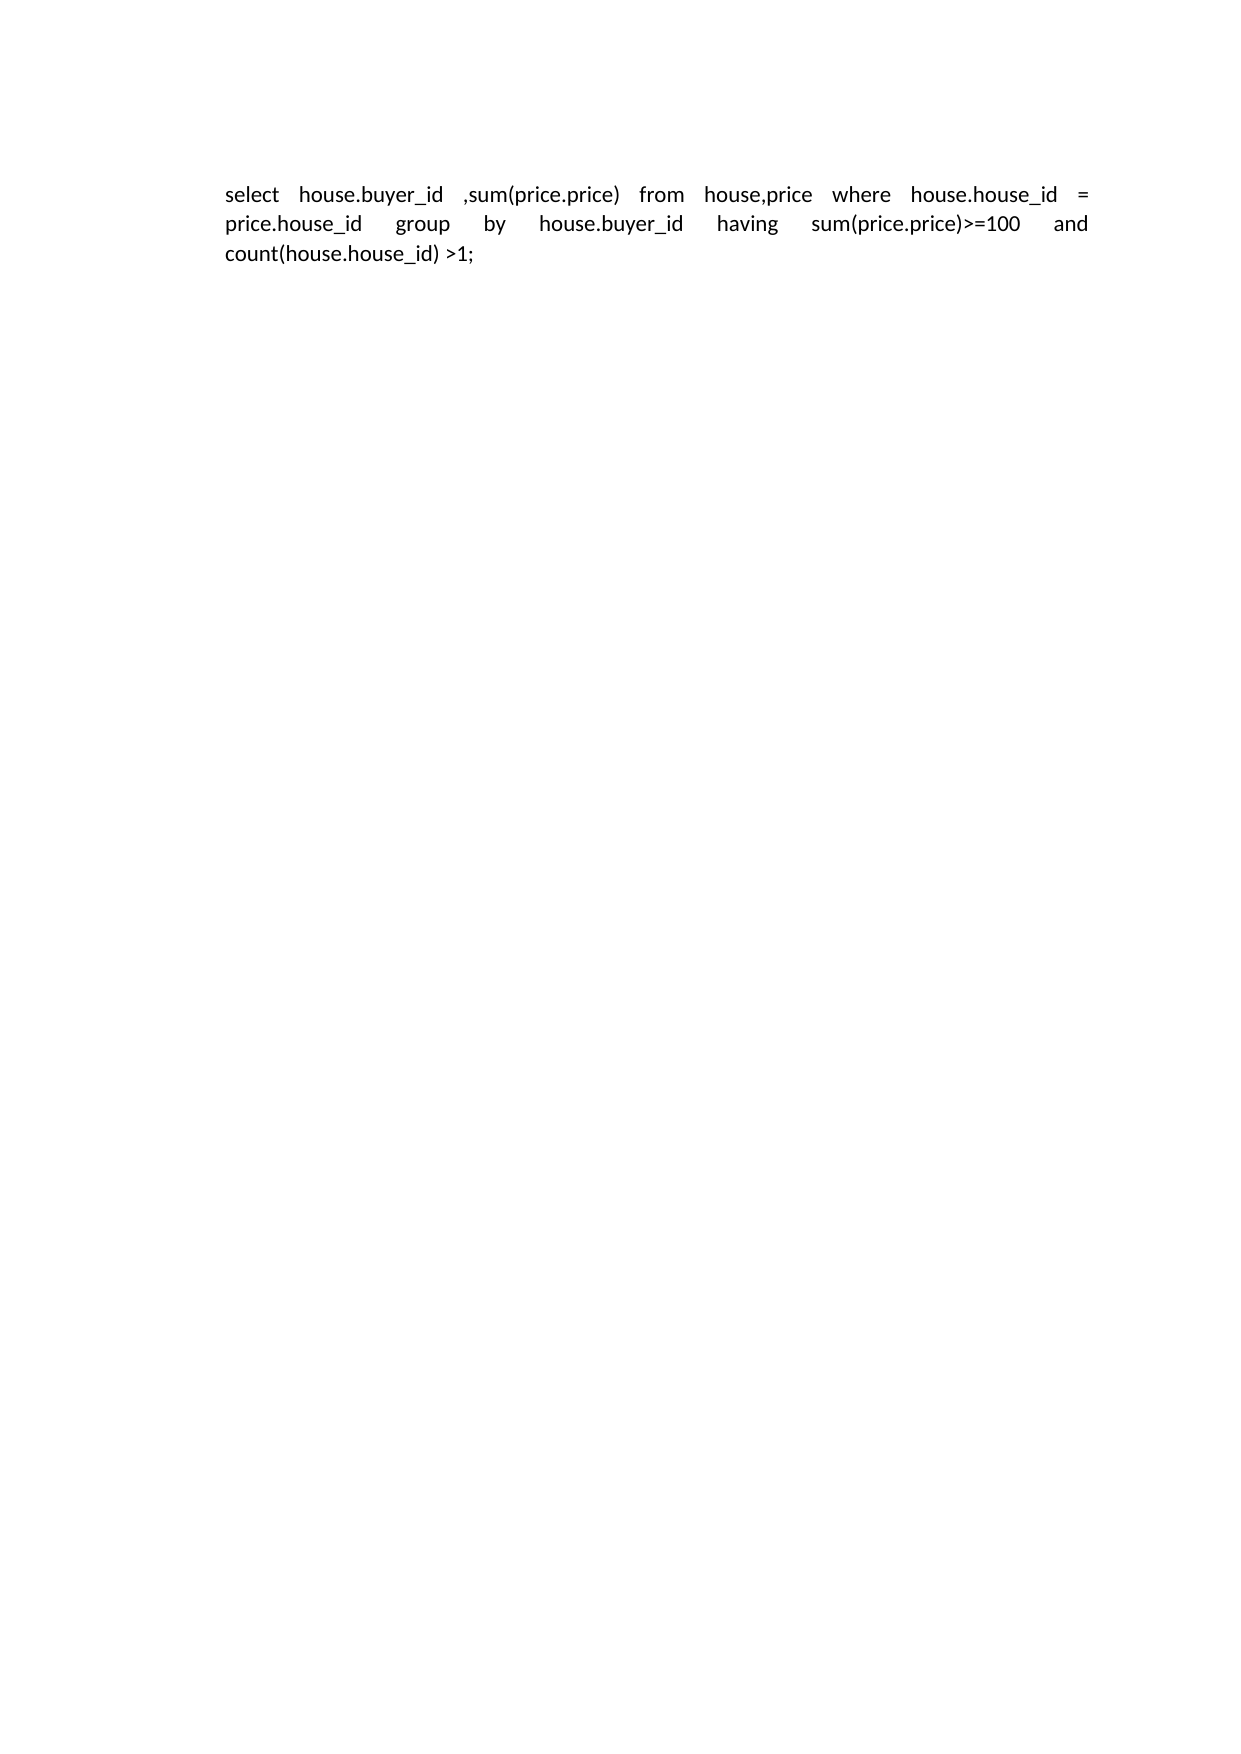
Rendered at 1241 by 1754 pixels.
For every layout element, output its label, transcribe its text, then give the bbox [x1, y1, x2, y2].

list select house.buyer_id ,sum(price.price) from house,price where house.house_id = price.house_id group by house.buyer_id having sum(price.price)>=100 and count(house.house_id) >1; [225, 180, 1090, 267]
